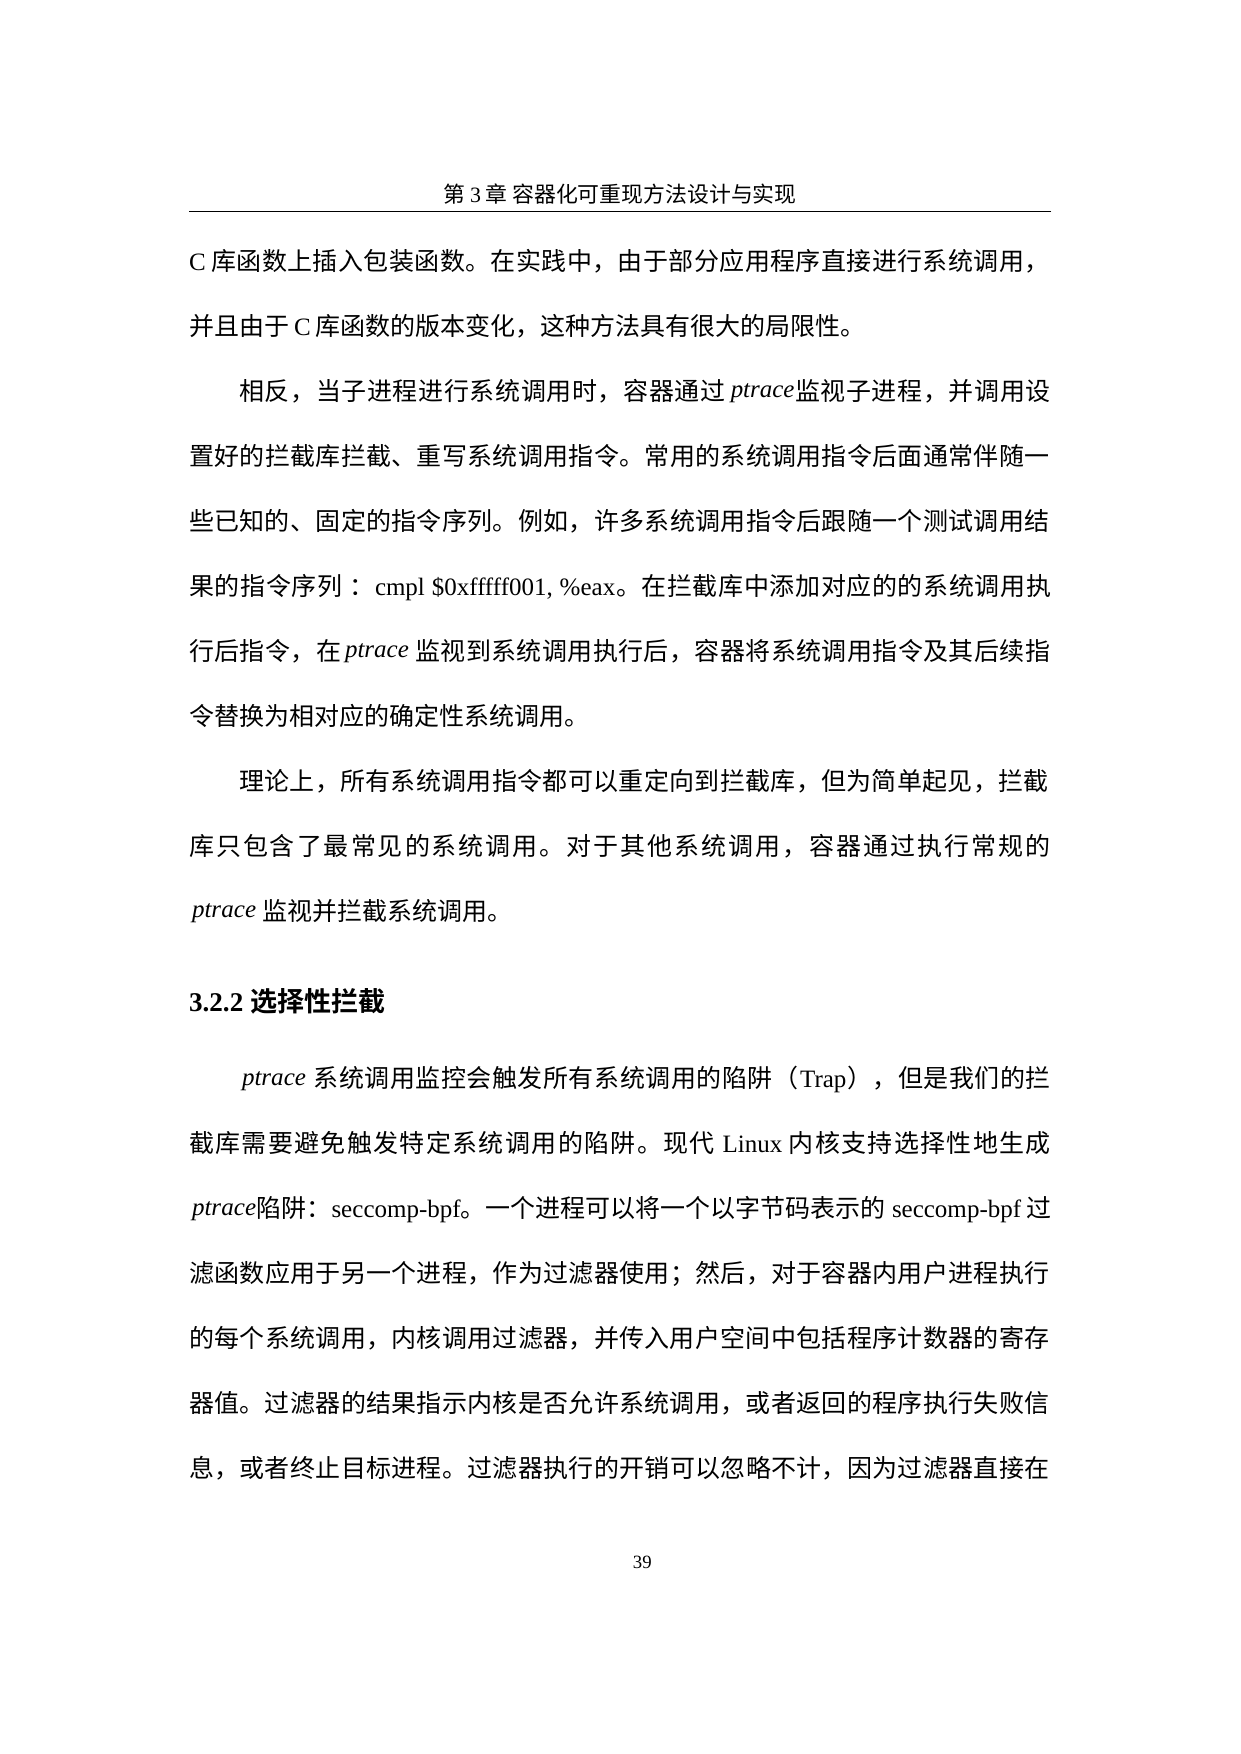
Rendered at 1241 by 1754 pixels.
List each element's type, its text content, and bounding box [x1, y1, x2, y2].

text 相反，当子进程进行系统调用时，容器通过监视子进程，并调用设置好的拦截库拦截、重写系统调用指令。常用的系统调用指令后面通常伴随一些已知的、固定的指令序列。例如，许多系统调用指令后跟随一个测试调用结果的指令序列 ：cmpl $0xfffff001, %eax。在拦截库中添加对应的的系统调用执行后指令，在 监视到系统调用执行后，容器将系统调用指令及其后续指令替换为相对应的确定性系统调用。 [189, 357, 1051, 747]
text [189, 227, 1051, 357]
text 理论上，所有系统调用指令都可以重定向到拦截库，但为简单起见，拦截库只包含了最常见的系统调用。对于其他系统调用，容器通过执行常规的 监视并拦截系统调用。 [189, 747, 1051, 942]
text 3.2.2 选择性拦截 [189, 967, 1051, 1032]
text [189, 1044, 1051, 1499]
